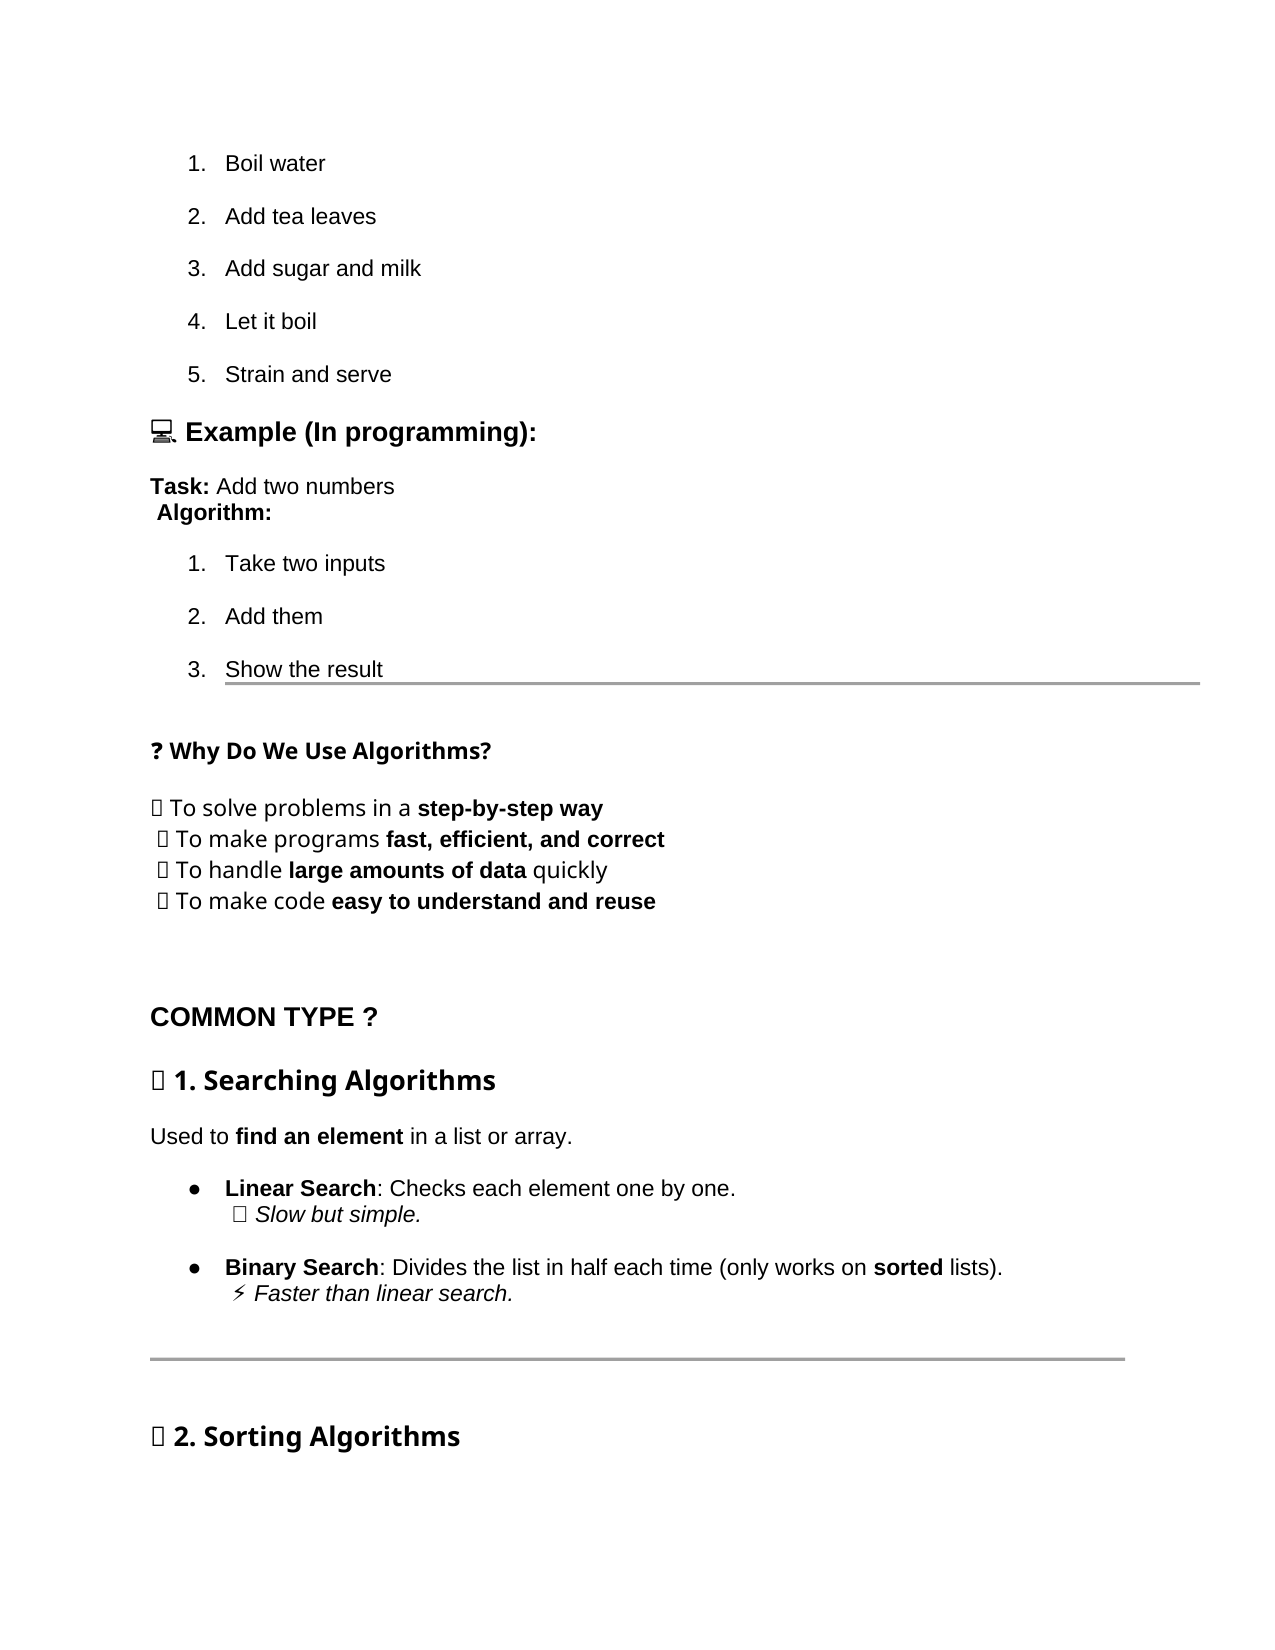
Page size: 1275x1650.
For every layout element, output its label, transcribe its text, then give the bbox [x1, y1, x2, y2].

subtitle ✅ 2. Sorting Algorithms [150, 1417, 1125, 1454]
list Boil water [187, 150, 1125, 203]
list Binary Search: Divides the list in half each time (only works on sorted lists). ⚡ Faster than linear search. [187, 1254, 1125, 1333]
list Strain and serve [187, 361, 1125, 387]
list Add tea leaves [187, 203, 1125, 255]
subtitle ✅ 1. Searching Algorithms [150, 1061, 1125, 1098]
list Show the result [187, 656, 1125, 710]
subtitle COMMON TYPE ? [150, 1001, 1125, 1032]
list Let it boil [187, 308, 1125, 361]
text ❓ Why Do We Use Algorithms? [150, 735, 1125, 767]
subtitle 💻 Example (In programming): [150, 416, 1125, 448]
list Take two inputs [187, 550, 1125, 603]
list Add them [187, 603, 1125, 656]
text Task: Add two numbers Algorithm: [150, 473, 1125, 525]
list Linear Search: Checks each element one by one. 🔎 Slow but simple. [187, 1174, 1125, 1254]
list Add sugar and milk [187, 255, 1125, 308]
text Used to find an element in a list or array. [150, 1123, 1125, 1149]
text ✅ To solve problems in a step-by-step way ✅ To make programs fast, efficient, and correct ✅ To handle large amounts of data quickly ✅ To make code easy to understand and reuse [150, 792, 1125, 917]
